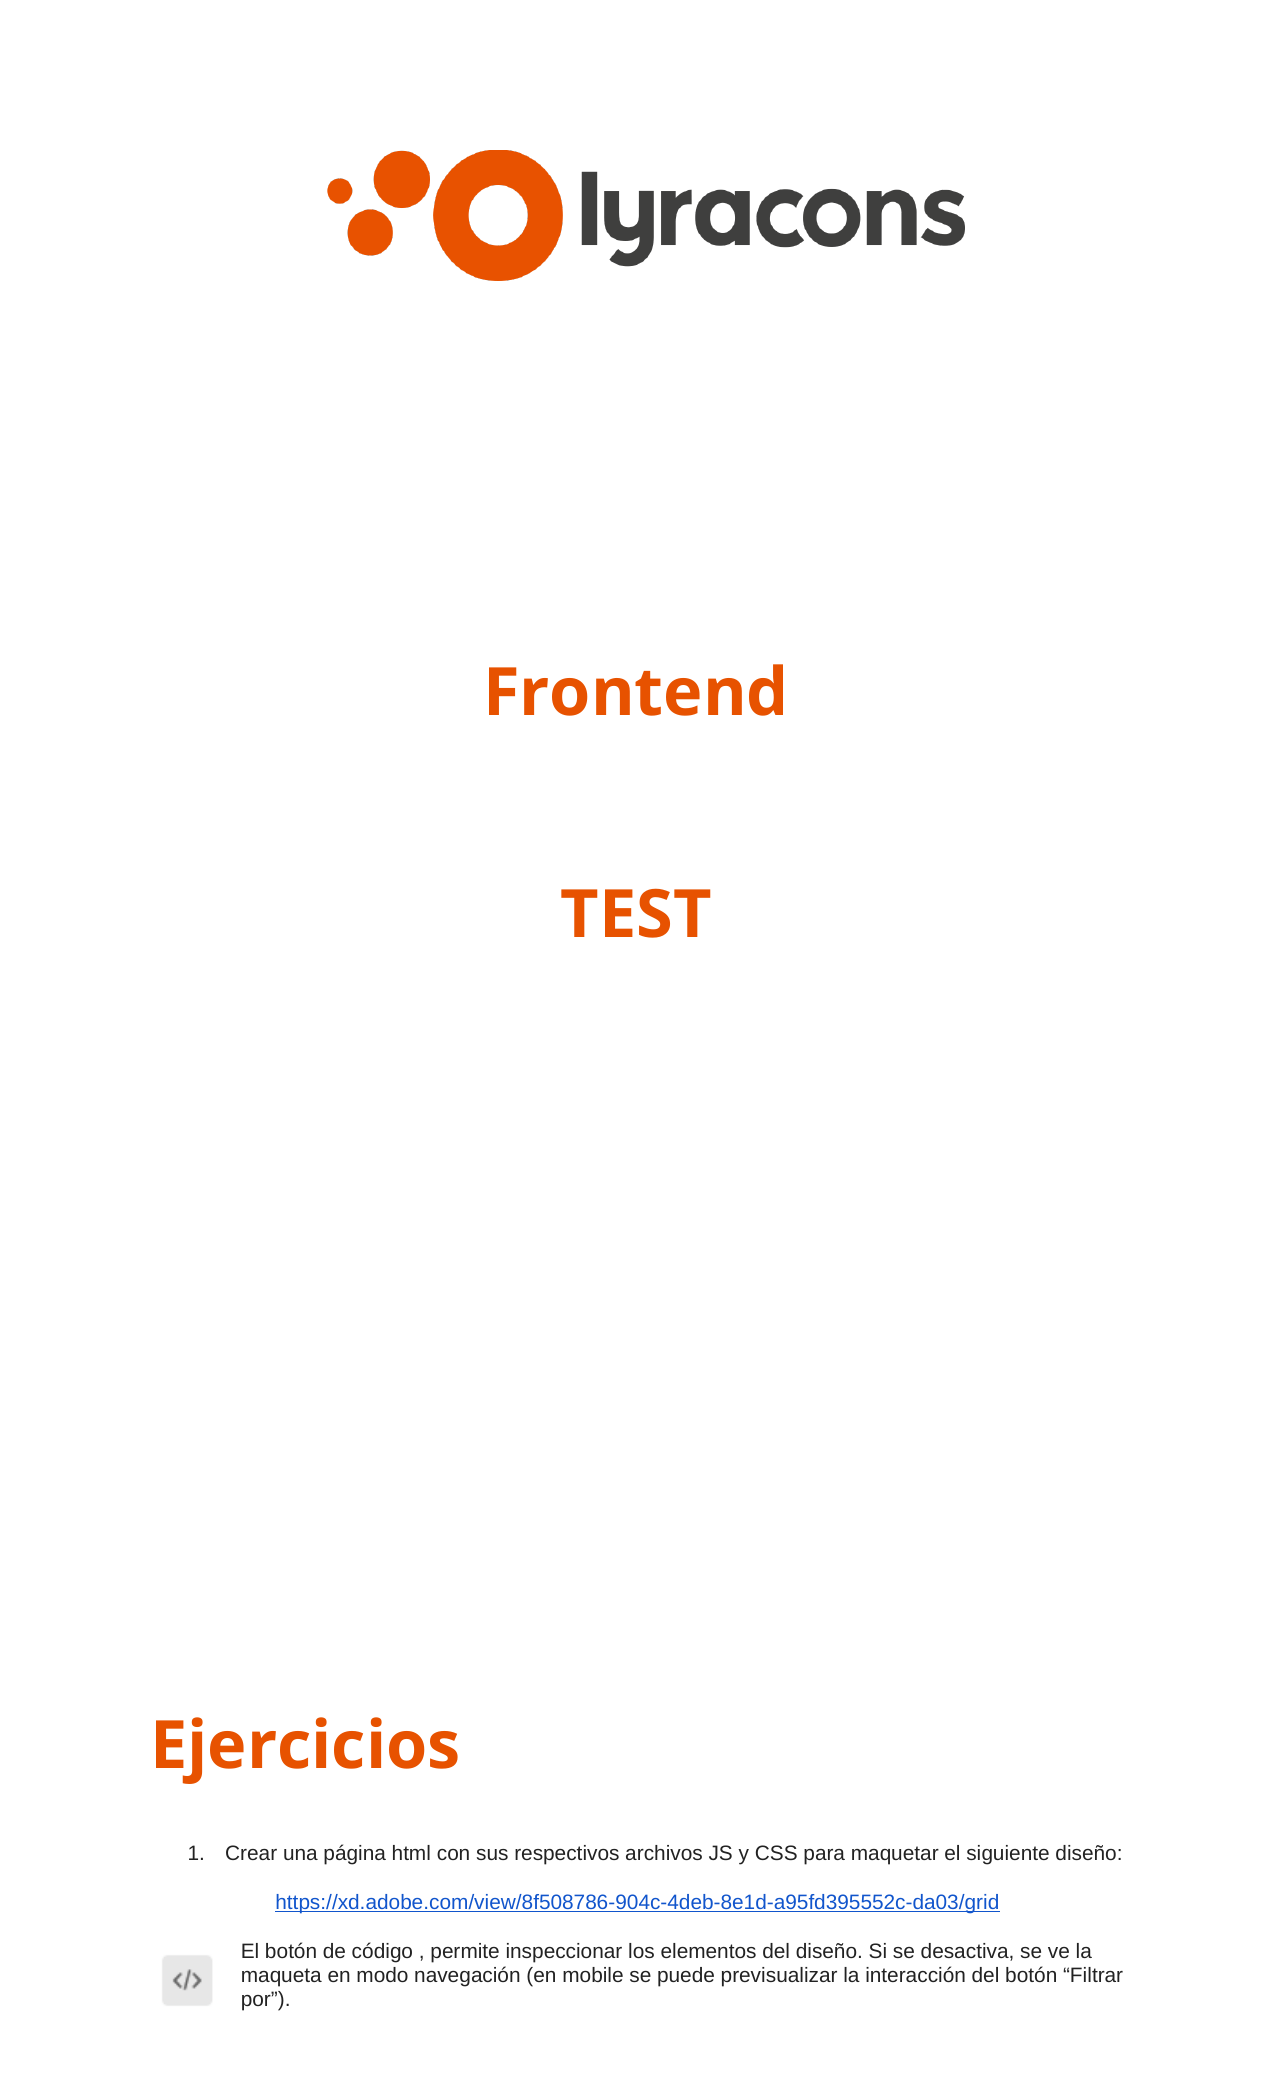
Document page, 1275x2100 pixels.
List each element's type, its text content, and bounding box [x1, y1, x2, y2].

title TEST [147, 867, 1125, 957]
title Frontend [147, 644, 1125, 735]
list Crear una página html con sus respectivos archivos JS y CSS para maquetar el siguiente diseño: [187, 1841, 1125, 1865]
text Ejercicios [150, 1698, 1125, 1788]
text https://xd.adobe.com/view/8f508786-904c-4deb-8e1d-a95fd395552c-da03/grid [150, 1890, 1125, 1914]
picture [327, 150, 965, 281]
picture [153, 1946, 222, 2014]
